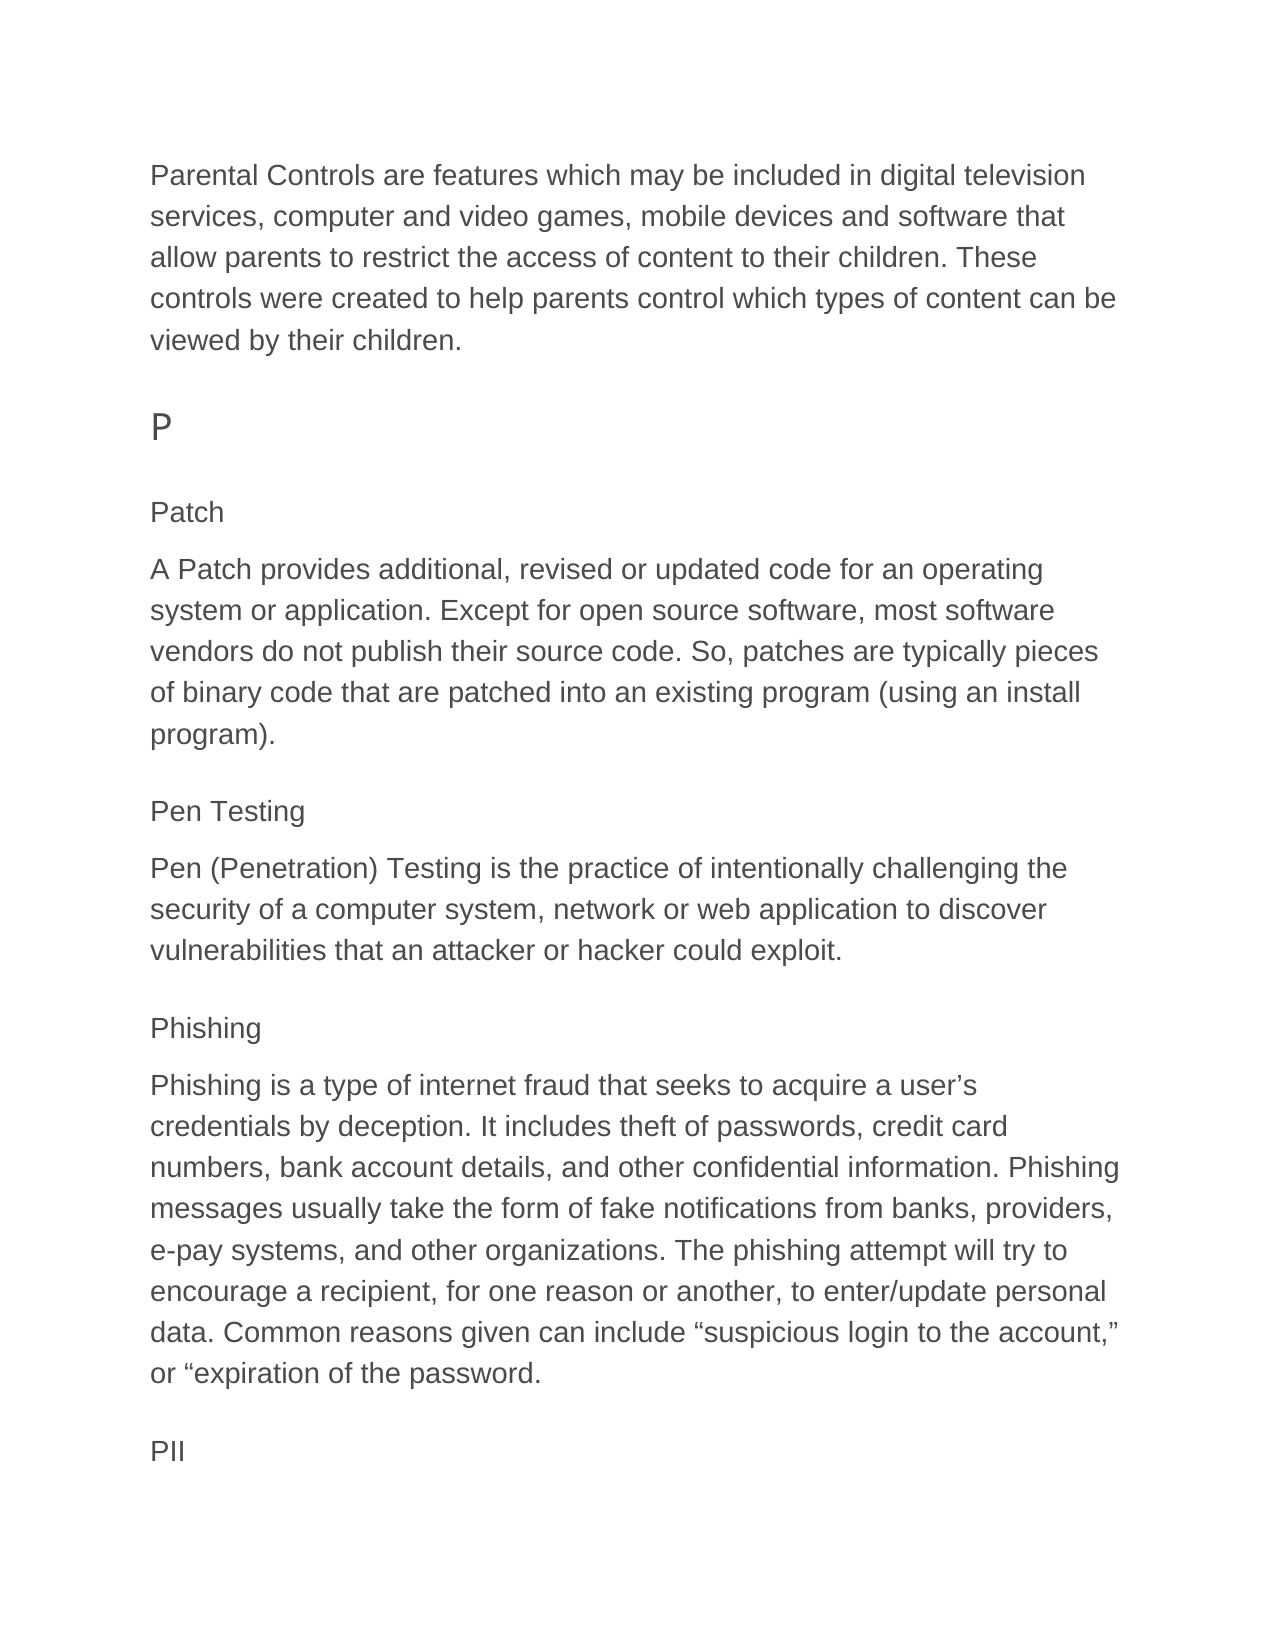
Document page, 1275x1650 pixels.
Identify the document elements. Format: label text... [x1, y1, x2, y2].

text A Patch provides additional, revised or updated code for an operating system or application. Except for open source software, most software vendors do not publish their source code. So, patches are typically pieces of binary code that are patched into an existing program (using an install program). [150, 544, 1125, 750]
text Phishing is a type of internet fraud that seeks to acquire a user’s credentials by deception. It includes theft of passwords, credit card numbers, bank account details, and other confidential information. Phishing messages usually take the form of fake notifications from banks, providers, e-pay systems, and other organizations. The phishing attempt will try to encourage a recipient, for one reason or another, to enter/update personal data. Common reasons given can include “suspicious login to the account,” or “expiration of the password. [150, 1060, 1125, 1390]
text PII [150, 1433, 1125, 1467]
text Pen (Penetration) Testing is the practice of intentionally challenging the security of a computer system, network or web application to discover vulnerabilities that an attacker or hacker could exploit. [150, 843, 1125, 967]
text Phishing [150, 1011, 1125, 1044]
text Pen Testing [150, 794, 1125, 827]
text P [150, 400, 1125, 451]
text Parental Controls are features which may be included in digital television services, computer and video games, mobile devices and software that allow parents to restrict the access of content to their children. These controls were created to help parents control which types of content can be viewed by their children. [150, 150, 1125, 356]
text Patch [150, 495, 1125, 528]
